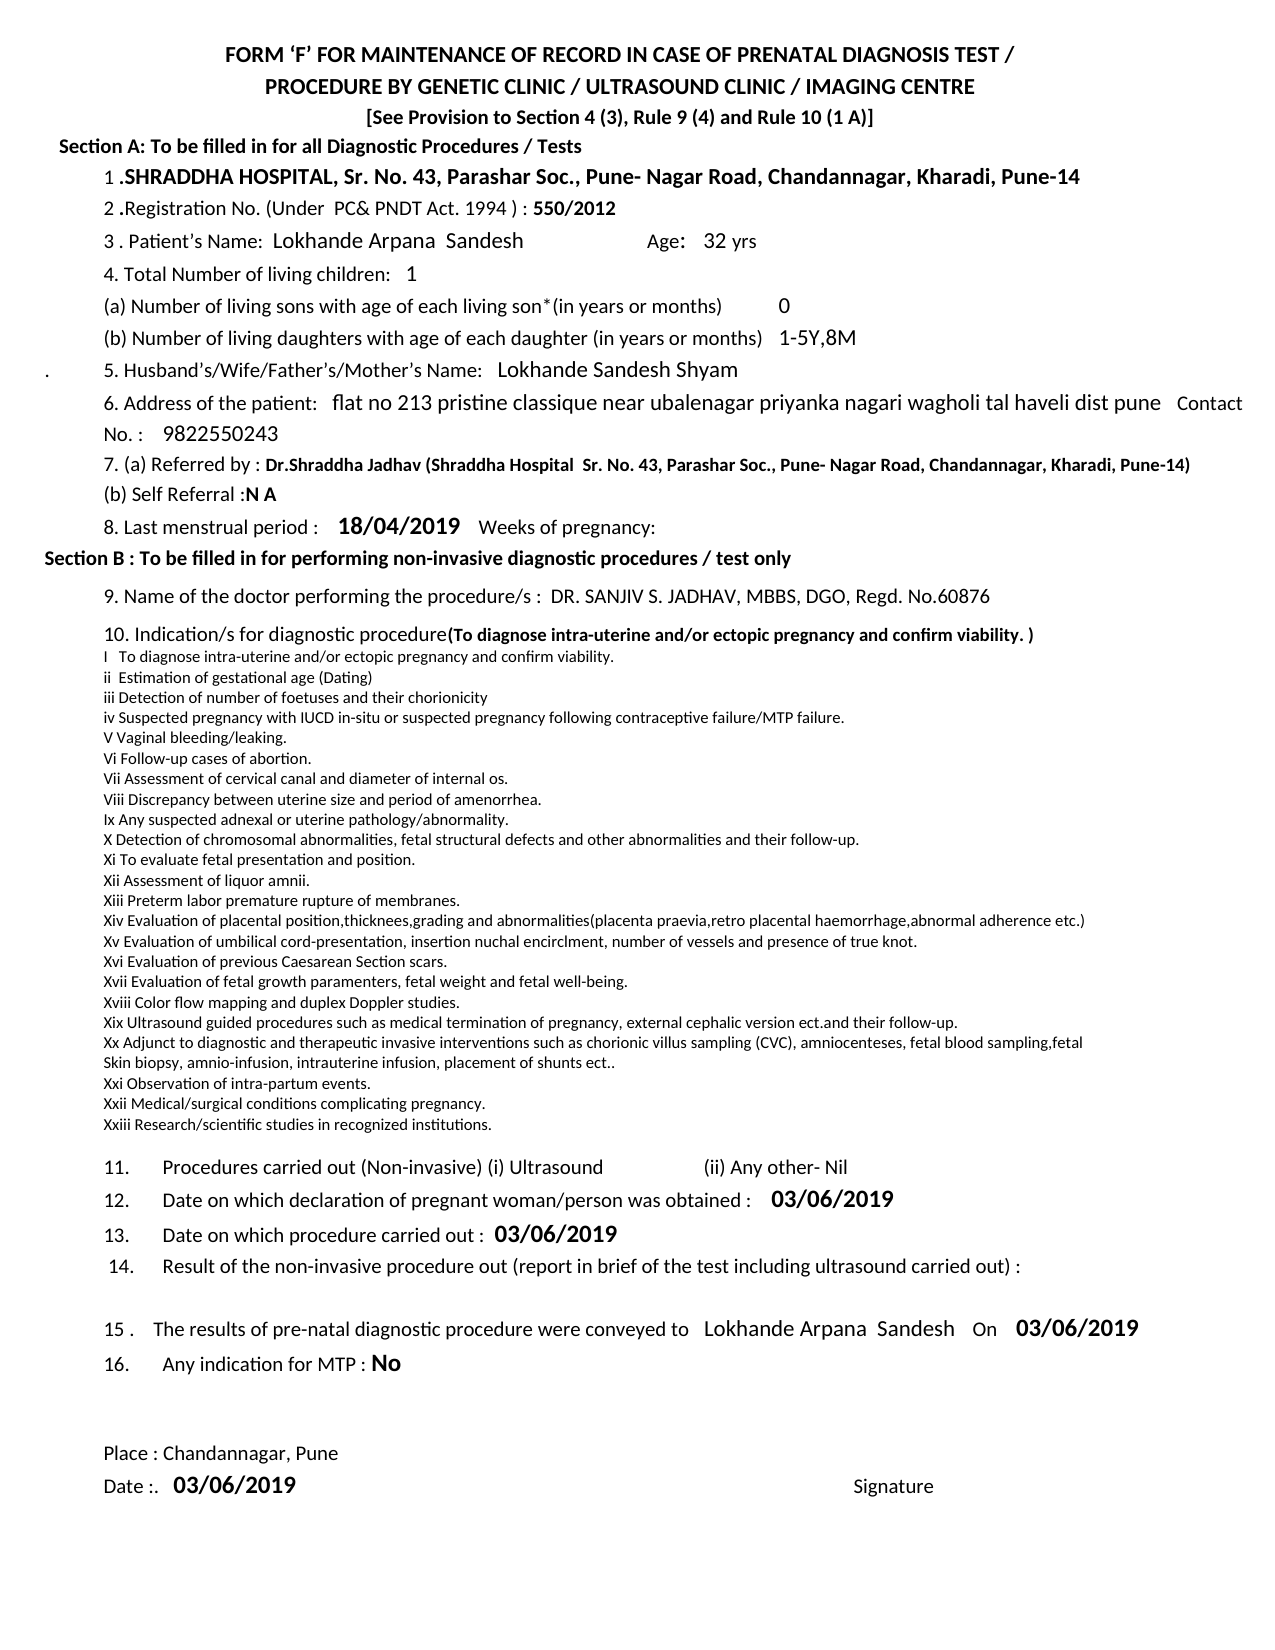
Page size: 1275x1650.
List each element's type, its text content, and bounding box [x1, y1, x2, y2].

text ii Estimation of gestational age (Dating) [0, 667, 1196, 687]
text X Detection of chromosomal abnormalities, fetal structural defects and other abnormalities and their follow-up. [0, 829, 1196, 850]
text Section B : To be filled in for performing non-invasive diagnostic procedures / test only [44, 545, 1255, 570]
text 12. Date on which declaration of pregnant woman/person was obtained : [0, 1183, 1275, 1214]
text 6. Address of the patient: Contact No. : [103, 388, 1255, 447]
text 9. Name of the doctor performing the procedure/s : DR. SANJIV S. JADHAV, MBBS, DGO, Regd. No.60876 [0, 583, 1255, 608]
text 10. Indication/s for diagnostic procedure(To diagnose intra-uterine and/or ectopic pregnancy and confirm viability. ) [75, 621, 1255, 647]
text Xviii Color flow mapping and duplex Doppler studies. [0, 992, 1275, 1012]
text V Vaginal bleeding/leaking. [0, 728, 1196, 748]
text 13. Date on which procedure carried out : [0, 1218, 1275, 1249]
text 11. Procedures carried out (Non-invasive) (i) Ultrasound (ii) Any other- Nil [0, 1154, 1275, 1180]
text Xv Evaluation of umbilical cord-presentation, insertion nuchal encirclment, number of vessels and presence of true knot. [0, 931, 1275, 951]
text Skin biopsy, amnio-infusion, intrauterine infusion, placement of shunts ect.. [0, 1053, 1275, 1073]
text Xiii Preterm labor premature rupture of membranes. [0, 890, 1196, 911]
text FORM ‘F’ FOR MAINTENANCE OF RECORD IN CASE OF PRENATAL DIAGNOSIS TEST / [44, 40, 1196, 68]
text Xii Assessment of liquor amnii. [0, 870, 1196, 890]
text Xvi Evaluation of previous Caesarean Section scars. [0, 951, 1275, 972]
text 1 .SHRADDHA HOSPITAL, Sr. No. 43, Parashar Soc., Pune- Nagar Road, Chandannagar, Kharadi, Pune-14 [44, 162, 1196, 191]
text 3 . Patient’s Name: Age: yrs [44, 224, 1166, 254]
text 2 .Registration No. (Under PC& PNDT Act. 1994 ) : 550/2012 [44, 195, 1196, 220]
text 4. Total Number of living children: [44, 259, 1196, 287]
text Vii Assessment of cervical canal and diameter of internal os. [0, 768, 1196, 789]
text (b) Self Referral :N A [44, 481, 1255, 506]
text iv Suspected pregnancy with IUCD in-situ or suspected pregnancy following contraceptive failure/MTP failure. [0, 707, 1196, 728]
text Xix Ultrasound guided procedures such as medical termination of pregnancy, external cephalic version ect.and their follow-up. [0, 1012, 1275, 1032]
text Xxiii Research/scientific studies in recognized institutions. [0, 1114, 1275, 1134]
text . 5. Husband’s/Wife/Father’s/Mother’s Name: [44, 355, 1255, 383]
text (a) Number of living sons with age of each living son*(in years or months) [44, 291, 1255, 319]
text 8. Last menstrual period : Weeks of pregnancy: [44, 510, 1255, 540]
text Xiv Evaluation of placental position,thicknees,grading and abnormalities(placenta praevia,retro placental haemorrhage,abnormal adherence etc.) [0, 911, 1275, 931]
text [See Provision to Section 4 (3), Rule 9 (4) and Rule 10 (1 A)] [44, 104, 1196, 129]
text PROCEDURE BY GENETIC CLINIC / ULTRASOUND CLINIC / IMAGING CENTRE [44, 72, 1196, 100]
text Xi To evaluate fetal presentation and position. [0, 850, 1196, 870]
text Xx Adjunct to diagnostic and therapeutic invasive interventions such as chorionic villus sampling (CVC), amniocenteses, fetal blood sampling,fetal [0, 1032, 1275, 1053]
text Xxi Observation of intra-partum events. [103, 1073, 1275, 1093]
text Viii Discrepancy between uterine size and period of amenorrhea. [0, 789, 1196, 809]
text Section A: To be filled in for all Diagnostic Procedures / Tests [44, 133, 1196, 159]
text Xxii Medical/surgical conditions complicating pregnancy. [0, 1093, 1275, 1114]
text 16. Any indication for MTP : No [0, 1347, 1275, 1377]
text Xvii Evaluation of fetal growth paramenters, fetal weight and fetal well-being. [0, 972, 1275, 992]
text Ix Any suspected adnexal or uterine pathology/abnormality. [0, 809, 1196, 829]
text Place : Chandannagar, Pune [0, 1440, 1275, 1466]
text 7. (a) Referred by : Dr.Shraddha Jadhav (Shraddha Hospital Sr. No. 43, Parashar Soc., Pune- Nagar Road, Chandannagar, Kharadi, Pune-14) [44, 452, 1255, 477]
text Date :. Signature [0, 1469, 1275, 1500]
text iii Detection of number of foetuses and their chorionicity [0, 687, 1196, 707]
text (b) Number of living daughters with age of each daughter (in years or months) [44, 323, 1255, 351]
text 15 . The results of pre-natal diagnostic procedure were conveyed to On [0, 1312, 1275, 1342]
text 14. Result of the non-invasive procedure out (report in brief of the test including ultrasound carried out) : [103, 1253, 1226, 1279]
text I To diagnose intra-uterine and/or ectopic pregnancy and confirm viability. [75, 647, 1255, 667]
text Vi Follow-up cases of abortion. [0, 748, 1196, 768]
